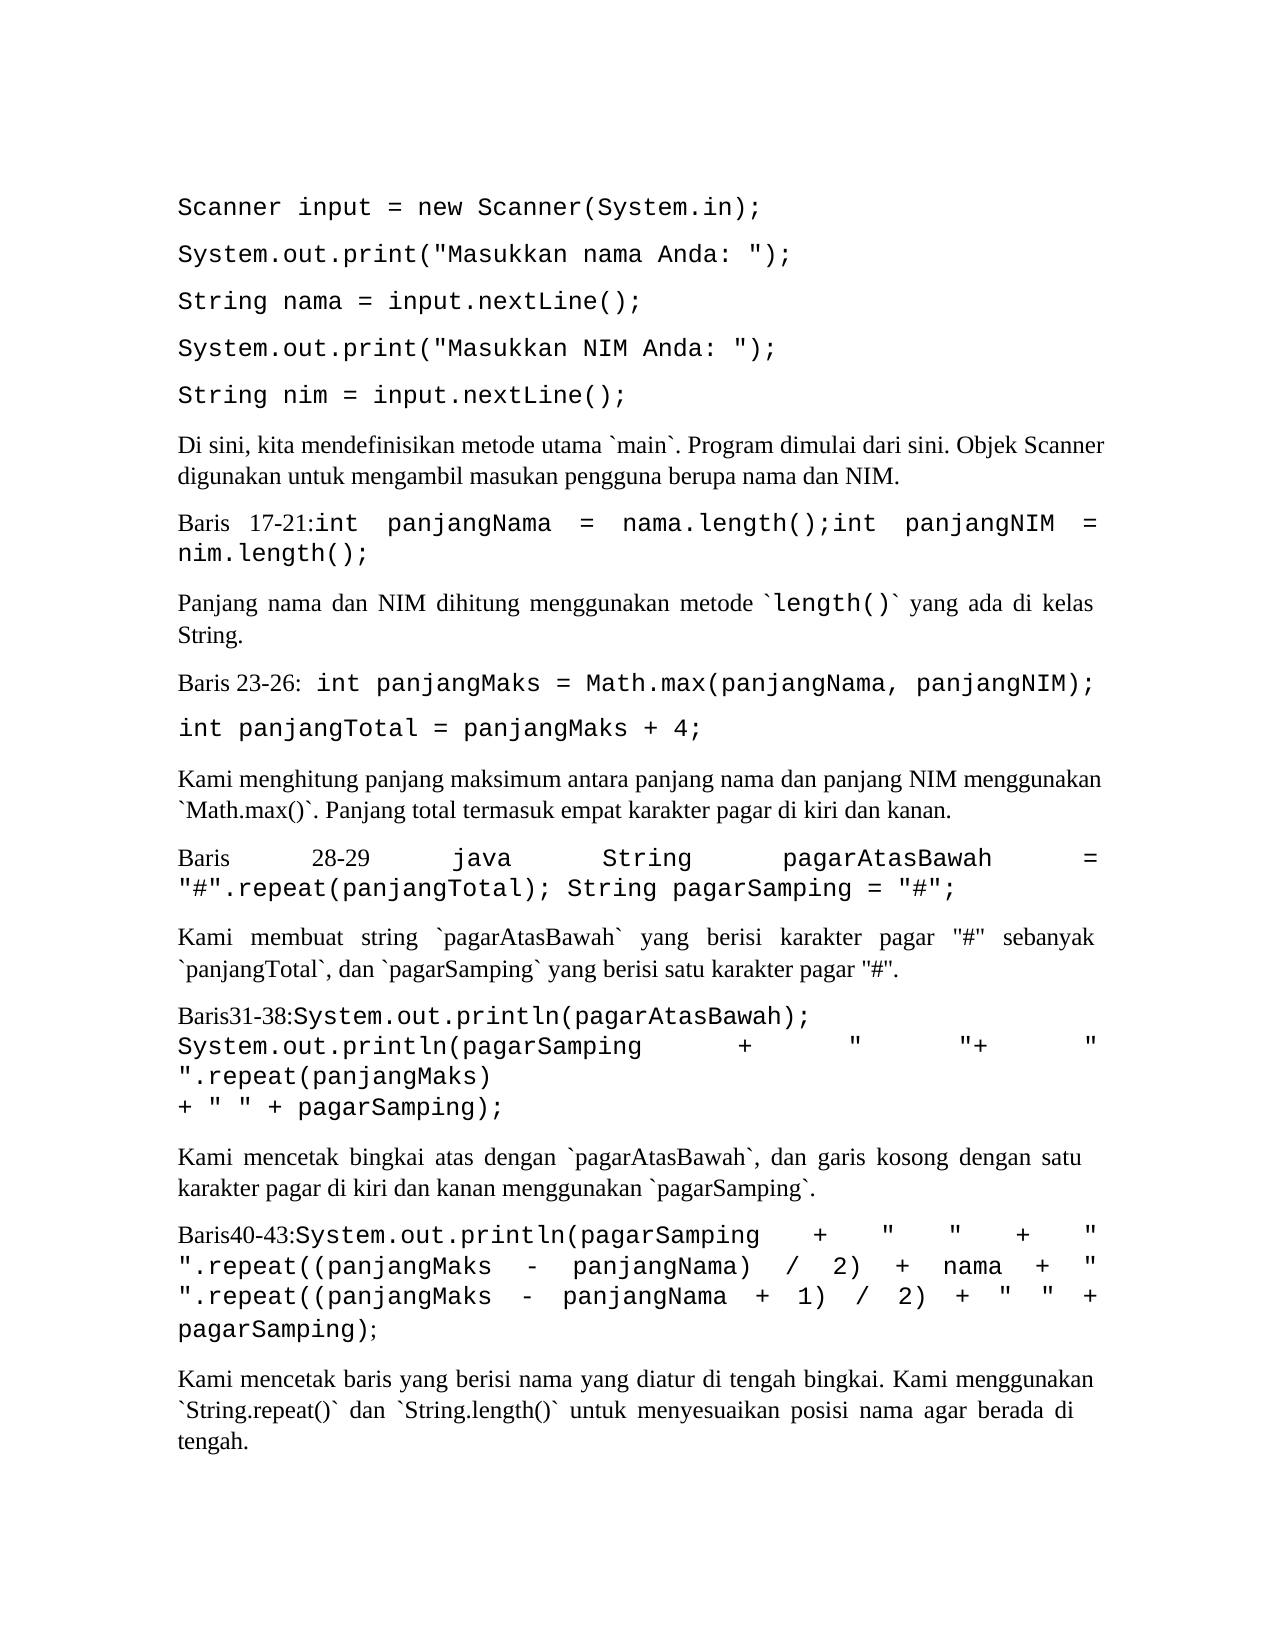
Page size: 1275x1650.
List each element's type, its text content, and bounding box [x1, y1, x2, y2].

text Baris 17-21:int panjangNama = nama.length();int panjangNIM = nim.length(); [177, 508, 1098, 569]
text Baris31-38:System.out.println(pagarAtasBawah); System.out.println(pagarSamping + " "+ " ".repeat(panjangMaks) [177, 1001, 1098, 1092]
text `Math.max()`. Panjang total termasuk empat karakter pagar di kiri dan kanan. [177, 795, 1187, 824]
text Panjang nama dan NIM dihitung menggunakan metode `length()` yang ada di kelas String. [177, 588, 1099, 649]
text Scanner input = new Scanner(System.in); System.out.print("Masukkan nama Anda: "); String nama = input.nextLine(); System.out.print("Masukkan NIM Anda: "); String nim = input.nextLine(); [177, 195, 866, 411]
text `String.repeat()` dan `String.length()` untuk menyesuaikan posisi nama agar berada di tengah. [177, 1395, 1143, 1455]
text Baris40-43:System.out.println(pagarSamping + " " + " ".repeat((panjangMaks - panjangNama) / 2) + nama + " ".repeat((panjangMaks - panjangNama + 1) / 2) + " " + pagarSamping); [177, 1220, 1098, 1345]
text Kami membuat string `pagarAtasBawah` yang berisi karakter pagar "#" sebanyak [177, 922, 1187, 951]
text Baris 23-26: int panjangMaks = Math.max(panjangNama, panjangNIM); int panjangTotal = panjangMaks + 4; [177, 668, 1099, 744]
text Kami menghitung panjang maksimum antara panjang nama dan panjang NIM menggunakan [177, 764, 1187, 793]
text `panjangTotal`, dan `pagarSamping` yang berisi satu karakter pagar "#". [177, 954, 1187, 982]
text + " " + pagarSamping); [177, 1094, 1187, 1123]
text Kami mencetak bingkai atas dengan `pagarAtasBawah`, dan garis kosong dengan satu karakter pagar di kiri dan kanan menggunakan `pagarSamping`. [177, 1142, 1099, 1201]
text Baris 28-29 java String pagarAtasBawah = "#".repeat(panjangTotal); String pagarSamping = "#"; [177, 843, 1098, 904]
text Di sini, kita mendefinisikan metode utama `main`. Program dimulai dari sini. Objek Scanner digunakan untuk mengambil masukan pengguna berupa nama dan NIM. [177, 430, 1187, 489]
text Kami mencetak baris yang berisi nama yang diatur di tengah bingkai. Kami menggunakan [177, 1364, 1187, 1393]
